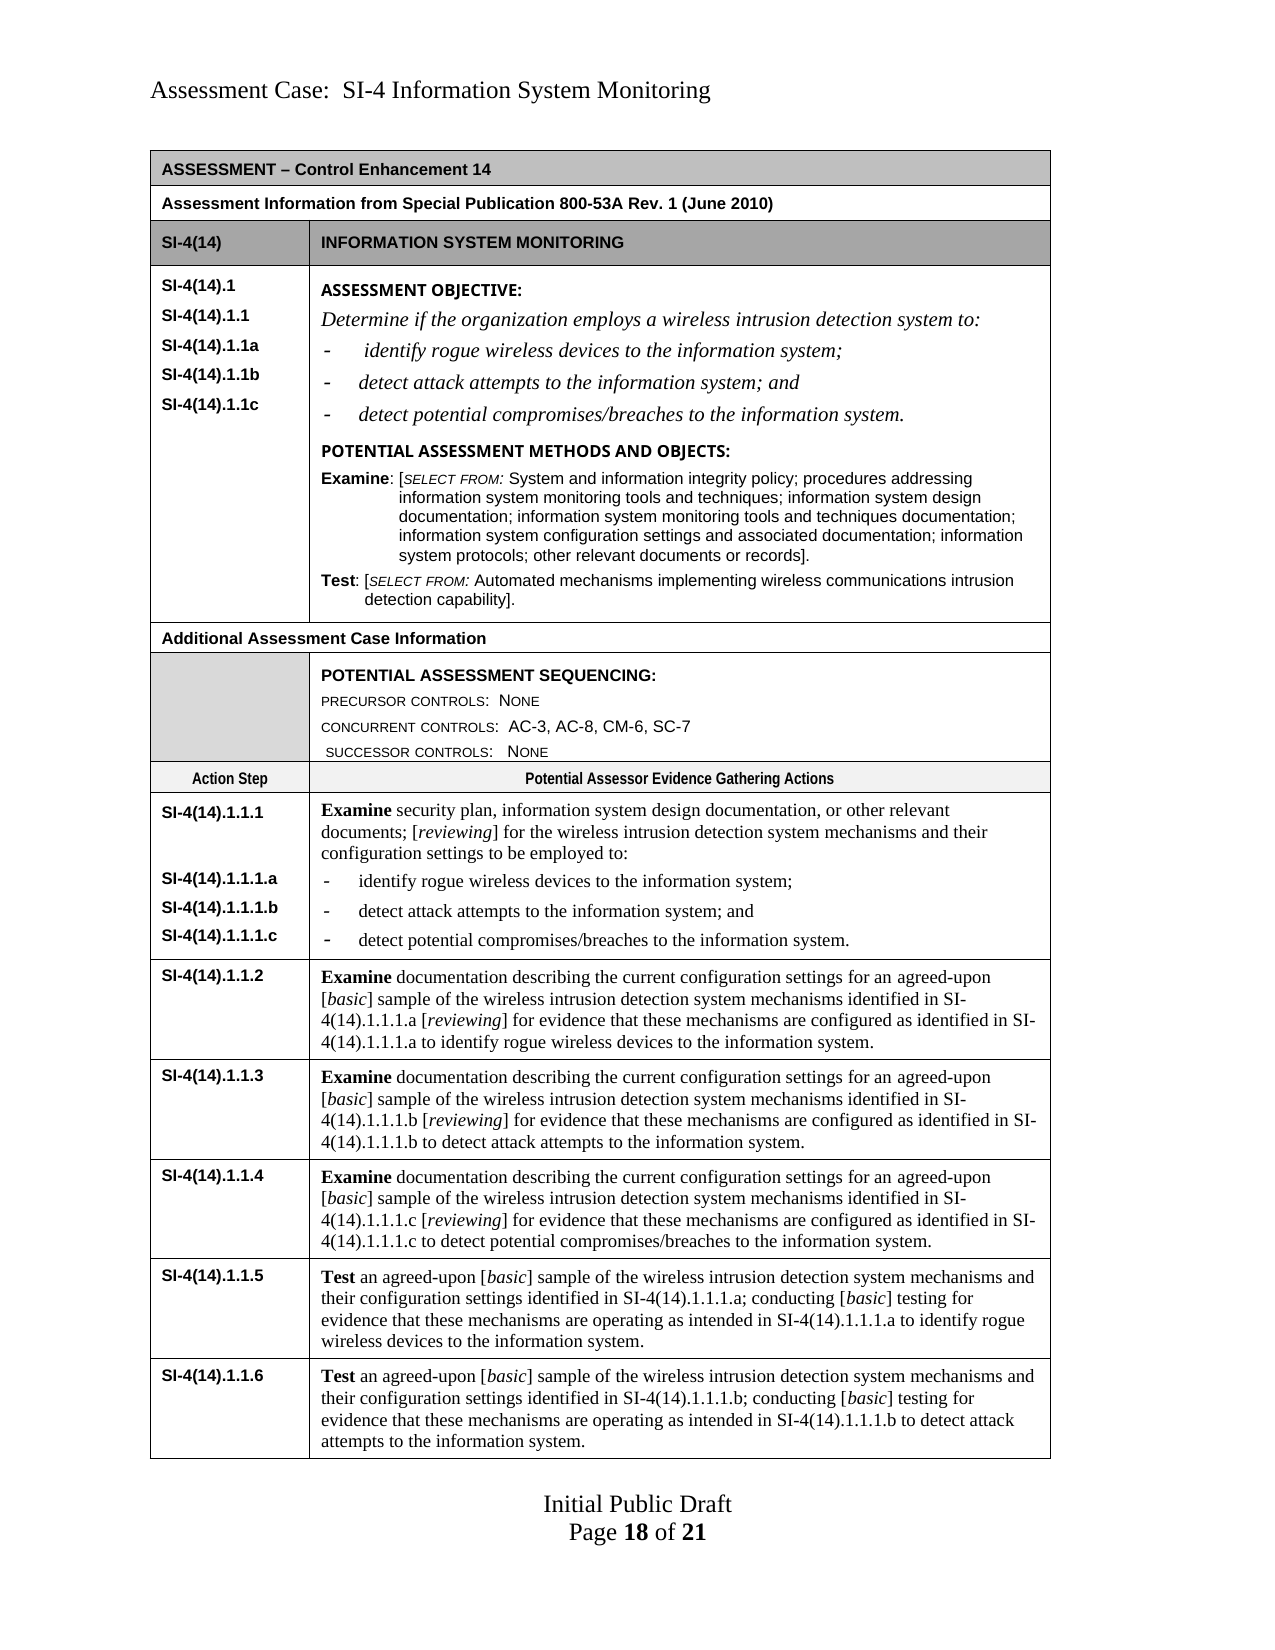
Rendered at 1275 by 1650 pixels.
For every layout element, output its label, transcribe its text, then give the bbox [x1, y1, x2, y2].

table_cell Examine documentation describing the current configuration settings for an agreed-upon [basic] sample of the wireless intrusion detection system mechanisms identified in SI-4(14).1.1.1.a [reviewing] for evidence that these mechanisms are configured as identified in SI-4(14).1.1.1.a to identify rogue wireless devices to the information system. [310, 960, 1050, 1059]
table_cell INFORMATION SYSTEM MONITORING [310, 221, 1050, 265]
table_cell SI-4(14).1.1.3 [151, 1060, 309, 1158]
table_cell POTENTIAL ASSESSMENT SEQUENCING: precursor controls: None concurrent controls: AC-3, AC-8, CM-6, SC-7 successor controls: None [310, 653, 1050, 761]
table_cell Test an agreed-upon [basic] sample of the wireless intrusion detection system mechanisms and their configuration settings identified in SI-4(14).1.1.1.b; conducting [basic] testing for evidence that these mechanisms are operating as intended in SI-4(14).1.1.1.b to detect attack attempts to the information system. [310, 1359, 1050, 1458]
table_cell Potential Assessor Evidence Gathering Actions [310, 762, 1050, 792]
table_cell ASSESSMENT OBJECTIVE: Determine if the organization employs a wireless intrusion detection system to: identify rogue wireless devices to the information system; detect attack attempts to the information system; and detect potential compromises/breaches to the information system. POTENTIAL ASSESSMENT METHODS AND OBJECTS: Examine: [select from: System and information integrity policy; procedures addressing information system monitoring tools and techniques; information system design documentation; information system monitoring tools and techniques documentation; information system configuration settings and associated documentation; information system protocols; other relevant documents or records]. Test: [select from: Automated mechanisms implementing wireless communications intrusion detection capability]. [310, 266, 1050, 622]
table_cell Action Step [151, 762, 309, 792]
table_cell Additional Assessment Case Information [151, 623, 1050, 652]
table_cell Examine documentation describing the current configuration settings for an agreed-upon [basic] sample of the wireless intrusion detection system mechanisms identified in SI-4(14).1.1.1.c [reviewing] for evidence that these mechanisms are configured as identified in SI-4(14).1.1.1.c to detect potential compromises/breaches to the information system. [310, 1160, 1050, 1258]
table_cell Examine documentation describing the current configuration settings for an agreed-upon [basic] sample of the wireless intrusion detection system mechanisms identified in SI-4(14).1.1.1.b [reviewing] for evidence that these mechanisms are configured as identified in SI-4(14).1.1.1.b to detect attack attempts to the information system. [310, 1060, 1050, 1158]
table_cell SI-4(14).1.1.1 SI-4(14).1.1.1.a SI-4(14).1.1.1.b SI-4(14).1.1.1.c [151, 793, 309, 959]
table_cell SI-4(14).1.1.2 [151, 960, 309, 1059]
table_cell [151, 653, 309, 761]
table_cell SI-4(14).1.1.5 [151, 1259, 309, 1358]
table_cell SI-4(14).1 SI-4(14).1.1 SI-4(14).1.1a SI-4(14).1.1b SI-4(14).1.1c [151, 266, 309, 622]
table_cell SI-4(14).1.1.6 [151, 1359, 309, 1458]
table_cell SI-4(14).1.1.4 [151, 1160, 309, 1258]
table_cell Assessment Information from Special Publication 800-53A Rev. 1 (June 2010) [151, 186, 1050, 219]
table_cell Test an agreed-upon [basic] sample of the wireless intrusion detection system mechanisms and their configuration settings identified in SI-4(14).1.1.1.a; conducting [basic] testing for evidence that these mechanisms are operating as intended in SI-4(14).1.1.1.a to identify rogue wireless devices to the information system. [310, 1259, 1050, 1358]
table_cell SI-4(14) [151, 221, 309, 265]
table_cell Examine security plan, information system design documentation, or other relevant documents; [reviewing] for the wireless intrusion detection system mechanisms and their configuration settings to be employed to: identify rogue wireless devices to the information system; detect attack attempts to the information system; and detect potential compromises/breaches to the information system. [310, 793, 1050, 959]
table_header ASSESSMENT – Control Enhancement 14 [151, 151, 1050, 185]
